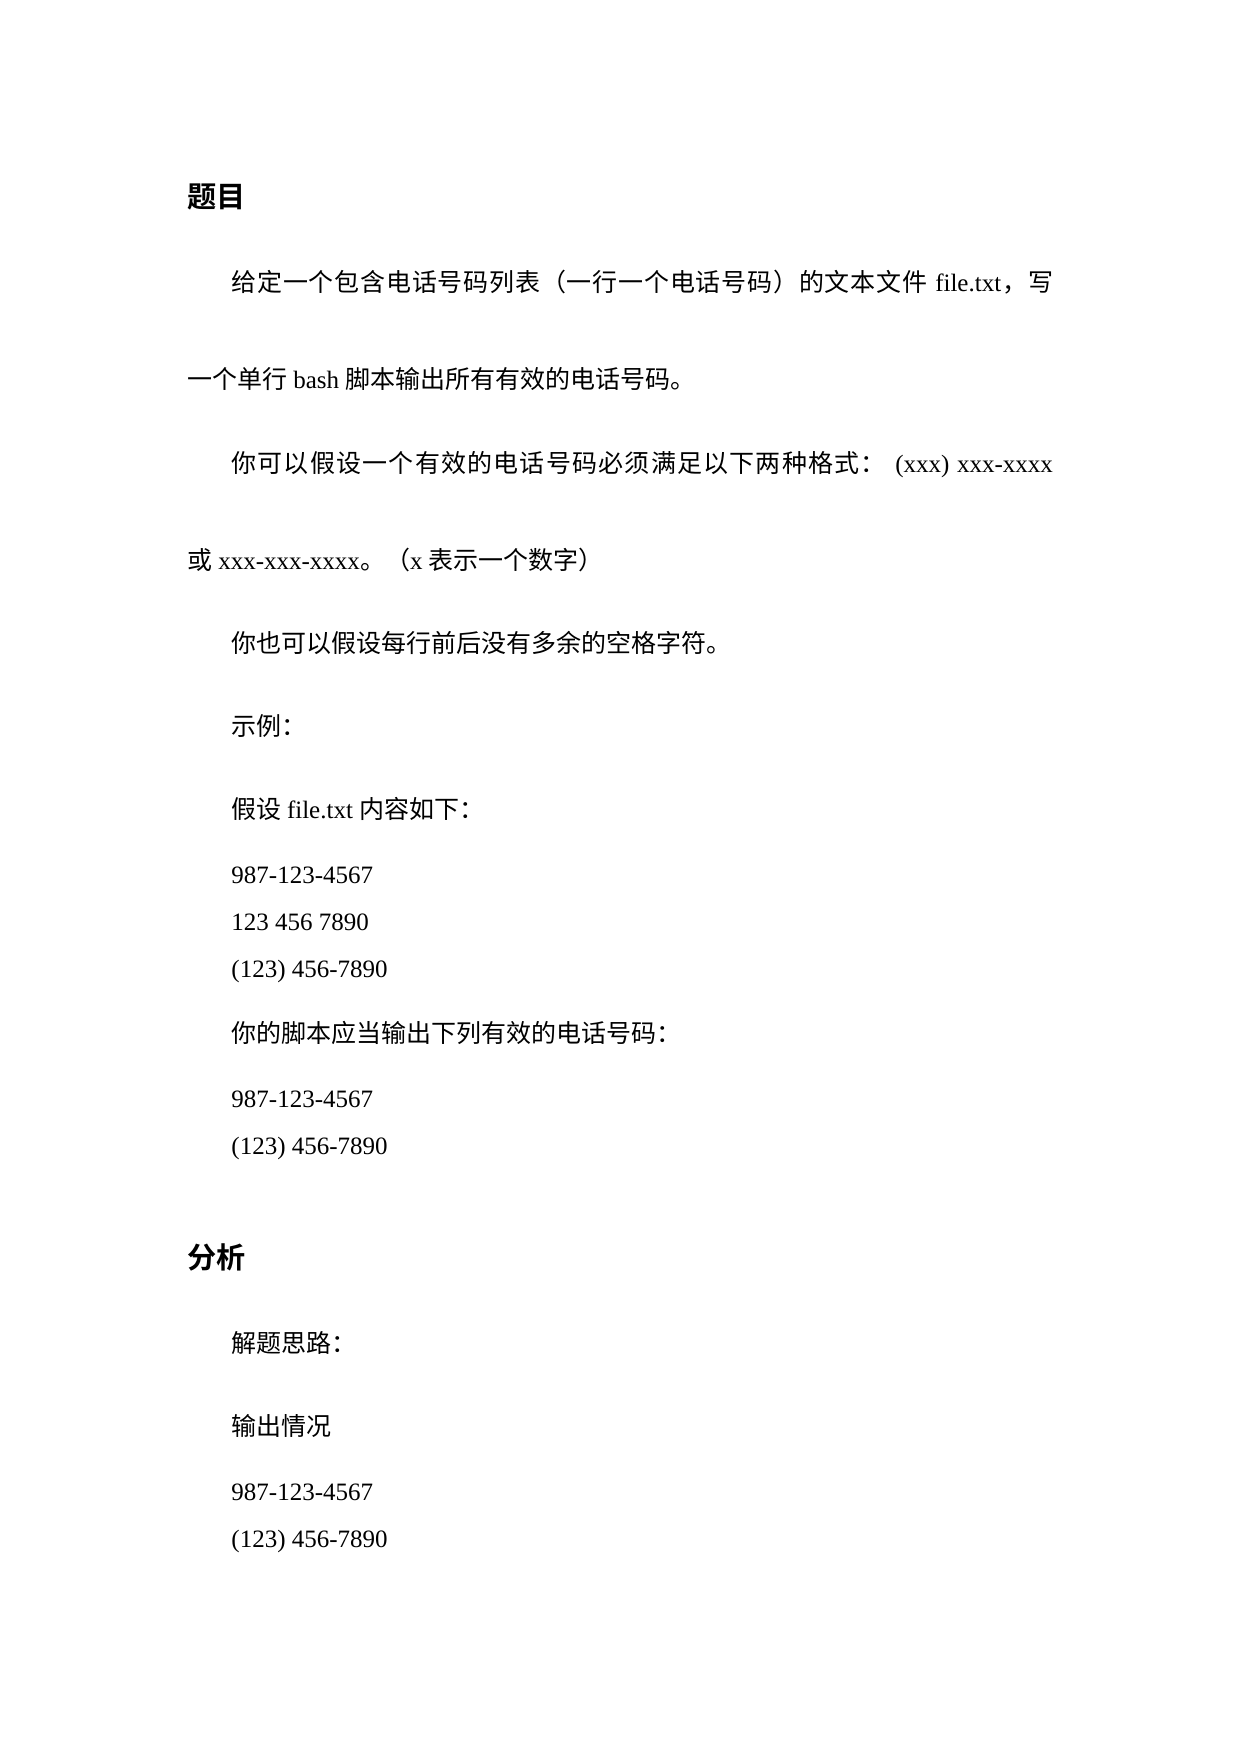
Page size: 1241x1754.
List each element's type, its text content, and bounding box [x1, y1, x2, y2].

subtitle 题目 [187, 162, 1053, 227]
text 987-123-4567 [187, 859, 1053, 891]
text (123) 456-7890 [187, 952, 1053, 985]
text 假设 file.txt 内容如下： [187, 776, 1053, 841]
text 你也可以假设每行前后没有多余的空格字符。 [187, 609, 1053, 674]
list 456-7890 [187, 1129, 1053, 1162]
text 解题思路： [187, 1309, 1053, 1374]
text 987-123-4567 [187, 1082, 1053, 1115]
text 123 456 7890 [187, 906, 1053, 938]
text 你的脚本应当输出下列有效的电话号码： [187, 999, 1053, 1064]
text (123) 456-7890 [187, 1522, 1053, 1555]
subtitle 分析 [187, 1223, 1053, 1288]
text 给定一个包含电话号码列表（一行一个电话号码）的文本文件 file.txt，写一个单行 bash 脚本输出所有有效的电话号码。 [187, 248, 1053, 411]
text 你可以假设一个有效的电话号码必须满足以下两种格式： (xxx) xxx-xxxx 或 xxx-xxx-xxxx。（x 表示一个数字） [187, 429, 1053, 591]
text 987-123-4567 [187, 1476, 1053, 1508]
text 示例： [187, 692, 1053, 757]
text 输出情况 [187, 1392, 1053, 1457]
